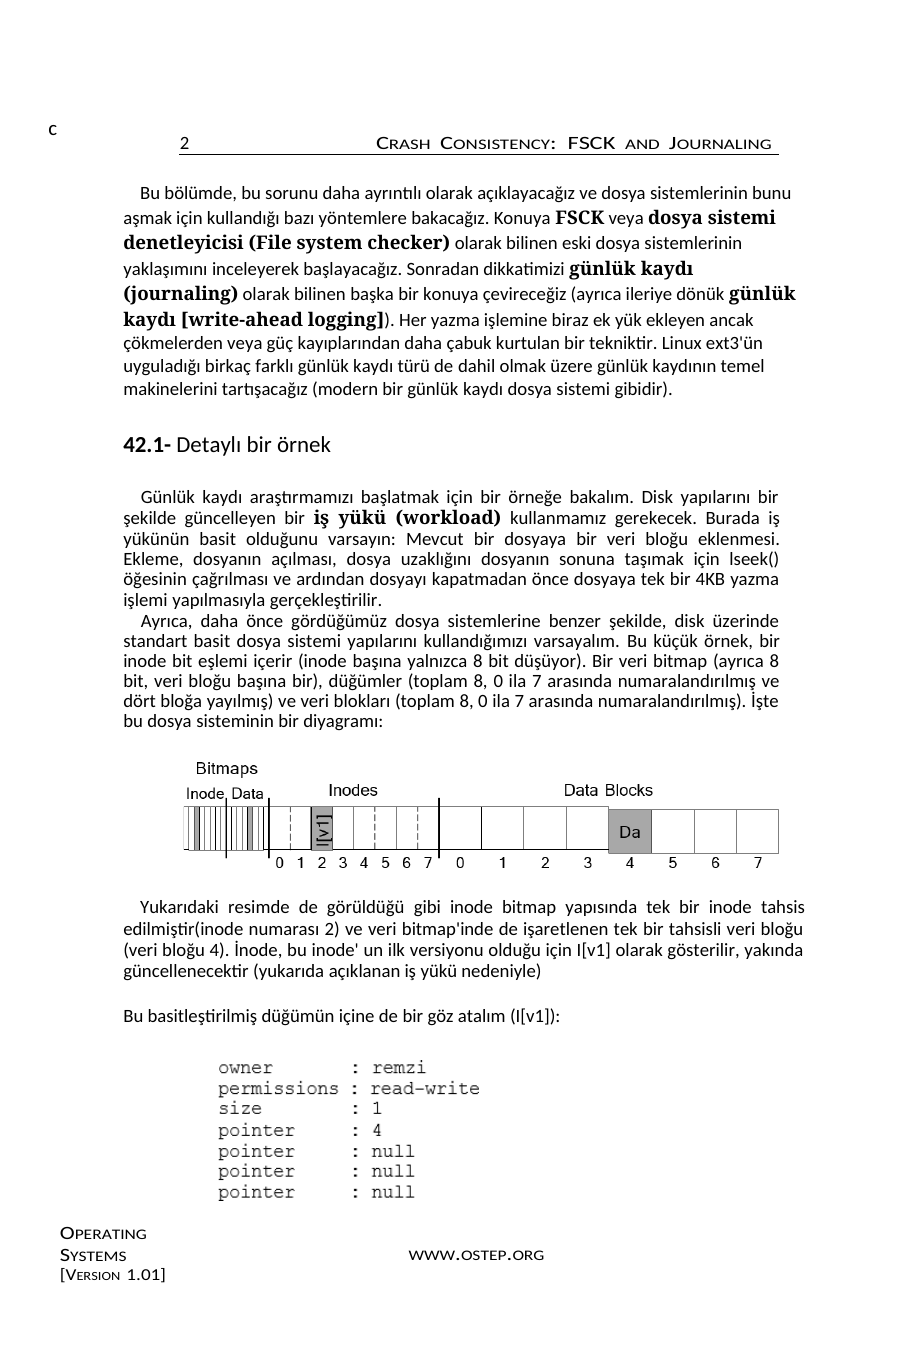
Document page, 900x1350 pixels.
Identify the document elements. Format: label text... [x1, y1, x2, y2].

text 42.1- Detaylı bir örnek [123, 430, 817, 458]
text Yukarıdaki resimde de görüldüğü gibi inode bitmap yapısında tek bir inode tahsis edilmiştir(inode numarası 2) ve veri bitmap'inde de işaretlenen tek bir tahsisli veri bloğu (veri bloğu 4). İnode, bu inode' un ilk versiyonu olduğu için I[v1] olarak gösterilir, yakında güncellenecektir (yukarıda açıklanan iş yükü nedeniyle) [123, 897, 805, 982]
text Ayrıca, daha önce gördüğümüz dosya sistemlerine benzer şekilde, disk üzerinde standart basit dosya sistemi yapılarını kullandığımızı varsayalım. Bu küçük örnek, bir inode bit eşlemi içerir (inode başına yalnızca 8 bit düşüyor). Bir veri bitmap (ayrıca 8 bit, veri bloğu başına bir), düğümler (toplam 8, 0 ila 7 arasında numaralandırılmış ve dört bloğa yayılmış) ve veri blokları (toplam 8, 0 ila 7 arasında numaralandırılmış). İşte bu dosya sisteminin bir diyagramı: [123, 611, 780, 733]
text Bu basitleştirilmiş düğümün içine de bir göz atalım (I[v1]): [123, 1004, 817, 1027]
text Günlük kaydı araştırmamızı başlatmak için bir örneğe bakalım. Disk yapılarını bir şekilde güncelleyen bir iş yükü (workload) kullanmamız gerekecek. Burada iş yükünün basit olduğunu varsayın: Mevcut bir dosyaya bir veri bloğu eklenmesi. Ekleme, dosyanın açılması, dosya uzaklığını dosyanın sonuna taşımak için lseek() öğesinin çağrılması ve ardından dosyayı kapatmadan önce dosyaya tek bir 4KB yazma işlemi yapılmasıyla gerçekleştirilir. [123, 487, 780, 611]
picture [218, 1060, 479, 1201]
picture [183, 762, 779, 868]
text Bu bölümde, bu sorunu daha ayrıntılı olarak açıklayacağız ve dosya sistemlerinin bunu aşmak için kullandığı bazı yöntemlere bakacağız. Konuya FSCK veya dosya sistemi denetleyicisi (File system checker) olarak bilinen eski dosya sistemlerinin yaklaşımını inceleyerek başlayacağız. Sonradan dikkatimizi günlük kaydı (journaling) olarak bilinen başka bir konuya çevireceğiz (ayrıca ileriye dönük günlük kaydı [write-ahead logging]). Her yazma işlemine biraz ek yük ekleyen ancak çökmelerden veya güç kayıplarından daha çabuk kurtulan bir tekniktir. Linux ext3'ün uyguladığı birkaç farklı günlük kaydı türü de dahil olmak üzere günlük kaydının temel makinelerini tartışacağız (modern bir günlük kaydı dosya sistemi gibidir). [123, 181, 803, 401]
